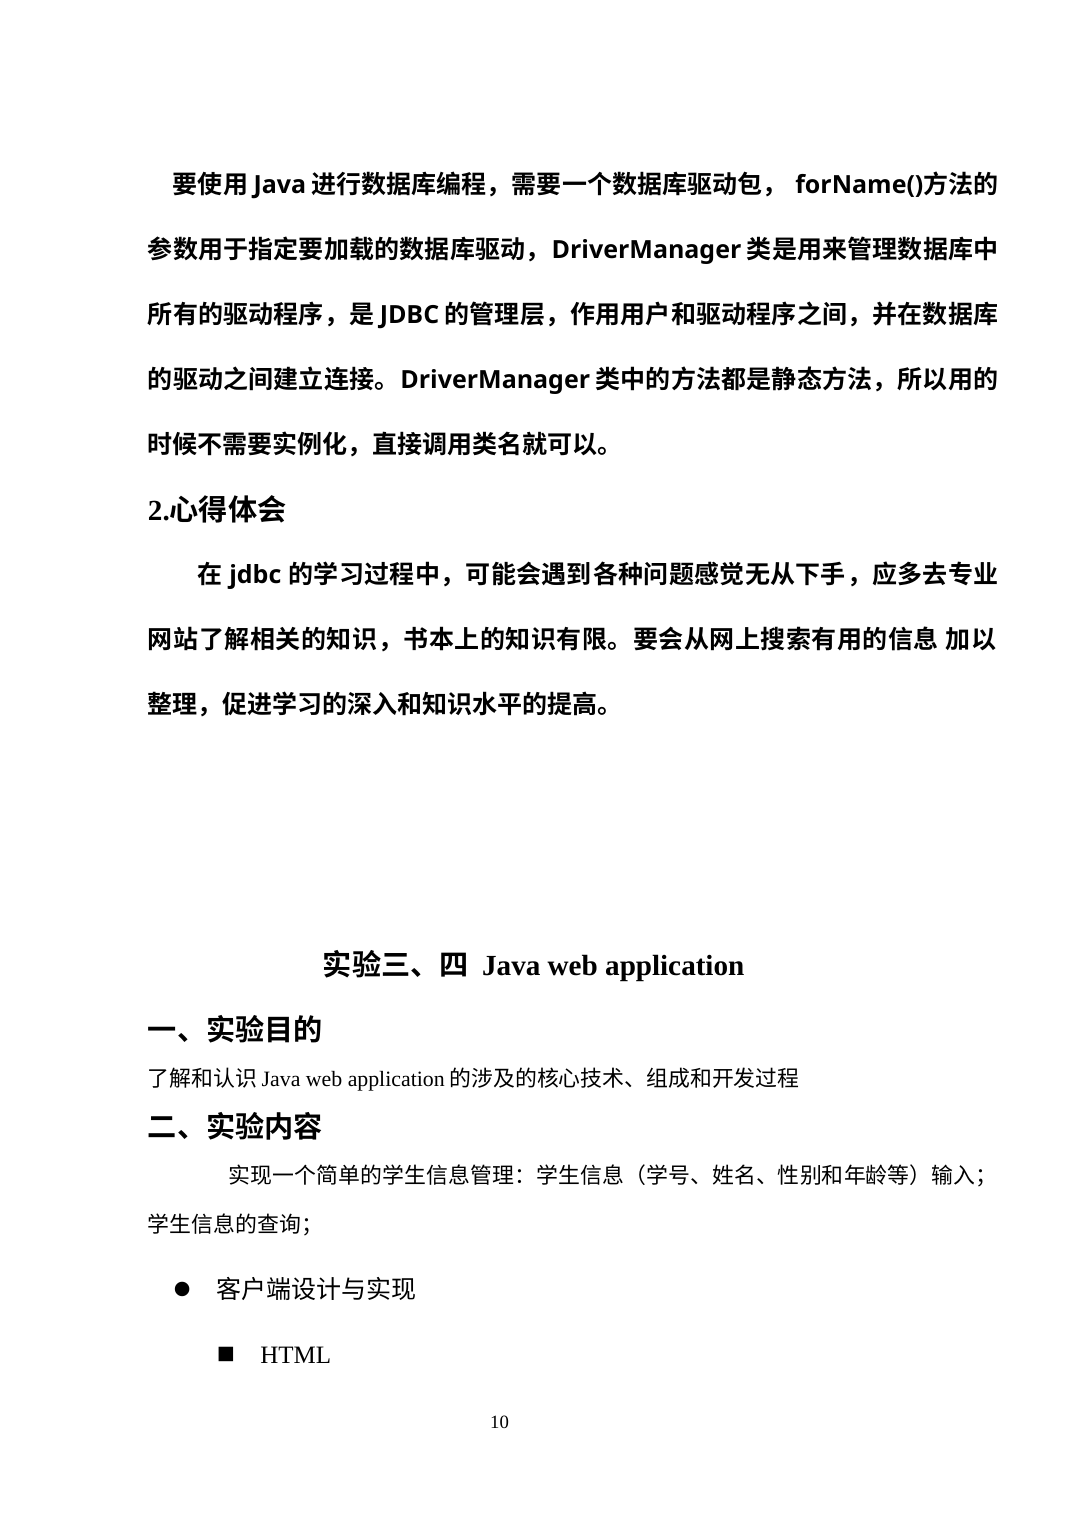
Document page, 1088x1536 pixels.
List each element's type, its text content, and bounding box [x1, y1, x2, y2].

text 实现一个简单的学生信息管理：学生信息（学号、姓名、性别和年龄等）输入；学生信息的查询； [148, 1158, 999, 1239]
list 一、实验目的 [148, 995, 999, 1060]
list 2.心得体会 [148, 475, 999, 540]
list 要使用Java进行数据库编程，需要一个数据库驱动包， forName()方法的参数用于指定要加载的数据库驱动，DriverManager类是用来管理数据库中所有的驱动程序，是JDBC的管理层，作用用户和驱动程序之间，并在数据库的驱动之间建立连接。DriverManager类中的方法都是静态方法，所以用的时候不需要实例化，直接调用类名就可以。 [148, 150, 999, 475]
list HTML [216, 1338, 999, 1370]
text 实验三、四 Java web application [148, 930, 999, 995]
list 了解和认识Java web application的涉及的核心技术、组成和开发过程 [148, 1060, 999, 1093]
list 客户端设计与实现 [173, 1255, 999, 1320]
text 在 jdbc 的学习过程中，可能会遇到各种问题感觉无从下手，应多去专业网站了解相关的知识，书本上的知识有限。要会从网上搜索有用的信息 加以整理，促进学习的深入和知识水平的提高。 [148, 540, 999, 735]
list 二、实验内容 [148, 1093, 999, 1158]
